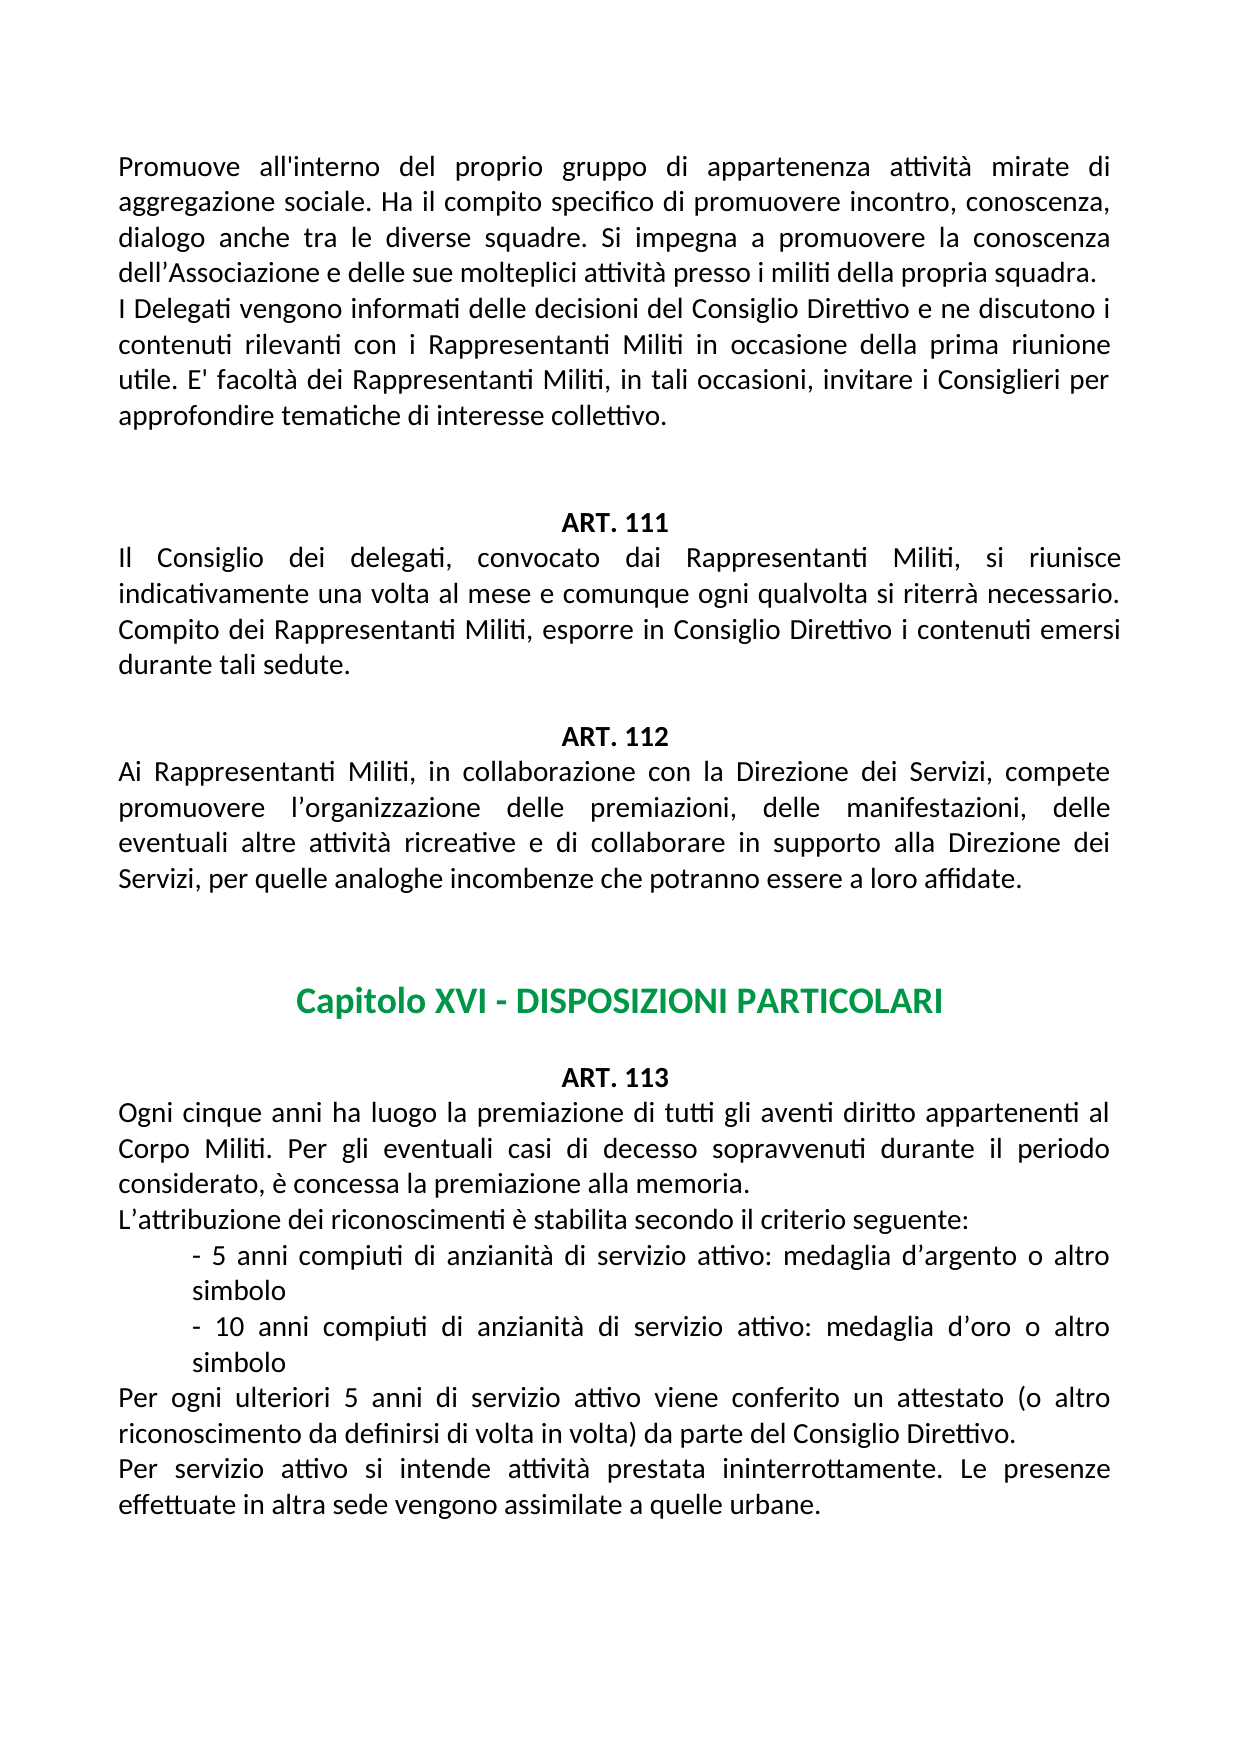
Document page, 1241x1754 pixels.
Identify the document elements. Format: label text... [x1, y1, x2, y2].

subtitle I Delegati vengono informati delle decisioni del Consiglio Direttivo e ne discutono i contenuti rilevanti con i Rappresentanti Militi in occasione della prima riunione utile. E' facoltà dei Rappresentanti Militi, in tali occasioni, invitare i Consiglieri per approfondire tematiche di interesse collettivo. [118, 290, 1112, 433]
text ART. 111 [118, 504, 1112, 539]
text ART. 112 [118, 718, 1112, 753]
text Per servizio attivo si intende attività prestata ininterrottamente. Le presenze effettuate in altra sede vengono assimilate a quelle urbane. [118, 1451, 1112, 1522]
text Per ogni ulteriori 5 anni di servizio attivo viene conferito un attestato (o altro riconoscimento da definirsi di volta in volta) da parte del Consiglio Direttivo. [118, 1379, 1112, 1451]
text Capitolo XVI - DISPOSIZIONI PARTICOLARI [118, 977, 1122, 1023]
text L’attribuzione dei riconoscimenti è stabilita secondo il criterio seguente: [118, 1201, 1112, 1237]
text Il Consiglio dei delegati, convocato dai Rappresentanti Militi, si riunisce indicativamente una volta al mese e comunque ogni qualvolta si riterrà necessario. Compito dei Rappresentanti Militi, esporre in Consiglio Direttivo i contenuti emersi durante tali sedute. [118, 539, 1122, 682]
text ART. 113 [118, 1059, 1112, 1094]
text Ogni cinque anni ha luogo la premiazione di tutti gli aventi diritto appartenenti al Corpo Militi. Per gli eventuali casi di decesso sopravvenuti durante il periodo considerato, è concessa la premiazione alla memoria. [118, 1094, 1112, 1201]
text - 10 anni compiuti di anzianità di servizio attivo: medaglia d’oro o altro simbolo [192, 1308, 1112, 1379]
text - 5 anni compiuti di anzianità di servizio attivo: medaglia d’argento o altro simbolo [192, 1237, 1112, 1308]
subtitle Promuove all'interno del proprio gruppo di appartenenza attività mirate di aggregazione sociale. Ha il compito specifico di promuovere incontro, conoscenza, dialogo anche tra le diverse squadre. Si impegna a promuovere la conoscenza dell’Associazione e delle sue molteplici attività presso i militi della propria squadra. [118, 148, 1112, 290]
subtitle Ai Rappresentanti Militi, in collaborazione con dei Servizi, compete promuovere l’organizzazione delle premiazioni, delle manifestazioni, delle eventuali altre attività ricreative e di collaborare in supporto alla Direzione dei Servizi, per quelle analoghe incombenze che potranno essere a loro affidate. [118, 753, 1112, 896]
